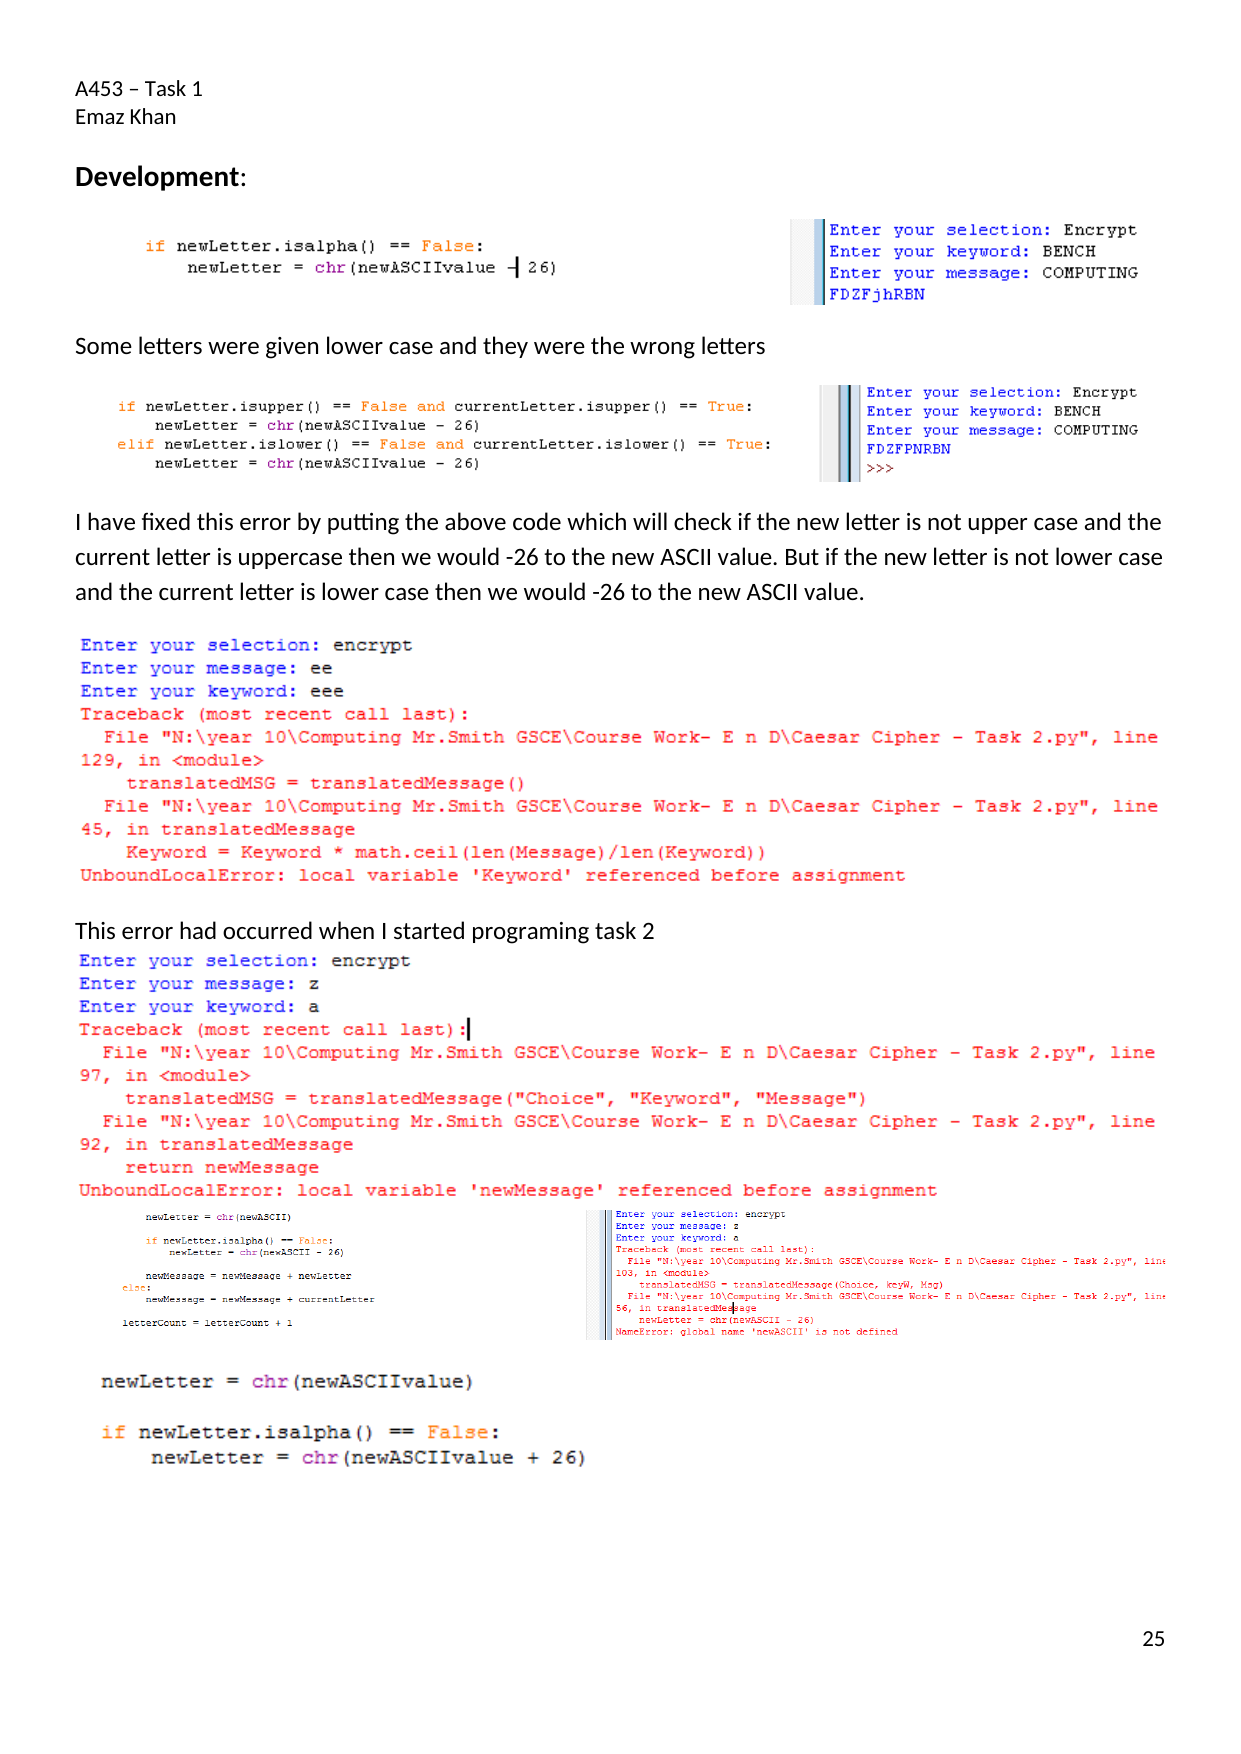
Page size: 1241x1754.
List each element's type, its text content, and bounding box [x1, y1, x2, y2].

text Development: [75, 158, 1165, 193]
text Some letters were given lower case and they were the wrong letters [75, 330, 1165, 360]
text I have fixed this error by putting the above code which will check if the new letter is not upper case and the current letter is uppercase then we would -26 to the new ASCII value. But if the new letter is not lower case and the current letter is lower case then we would -26 to the new ASCII value. [75, 507, 1165, 607]
text This error had occurred when I started programing task 2 [75, 915, 1165, 950]
